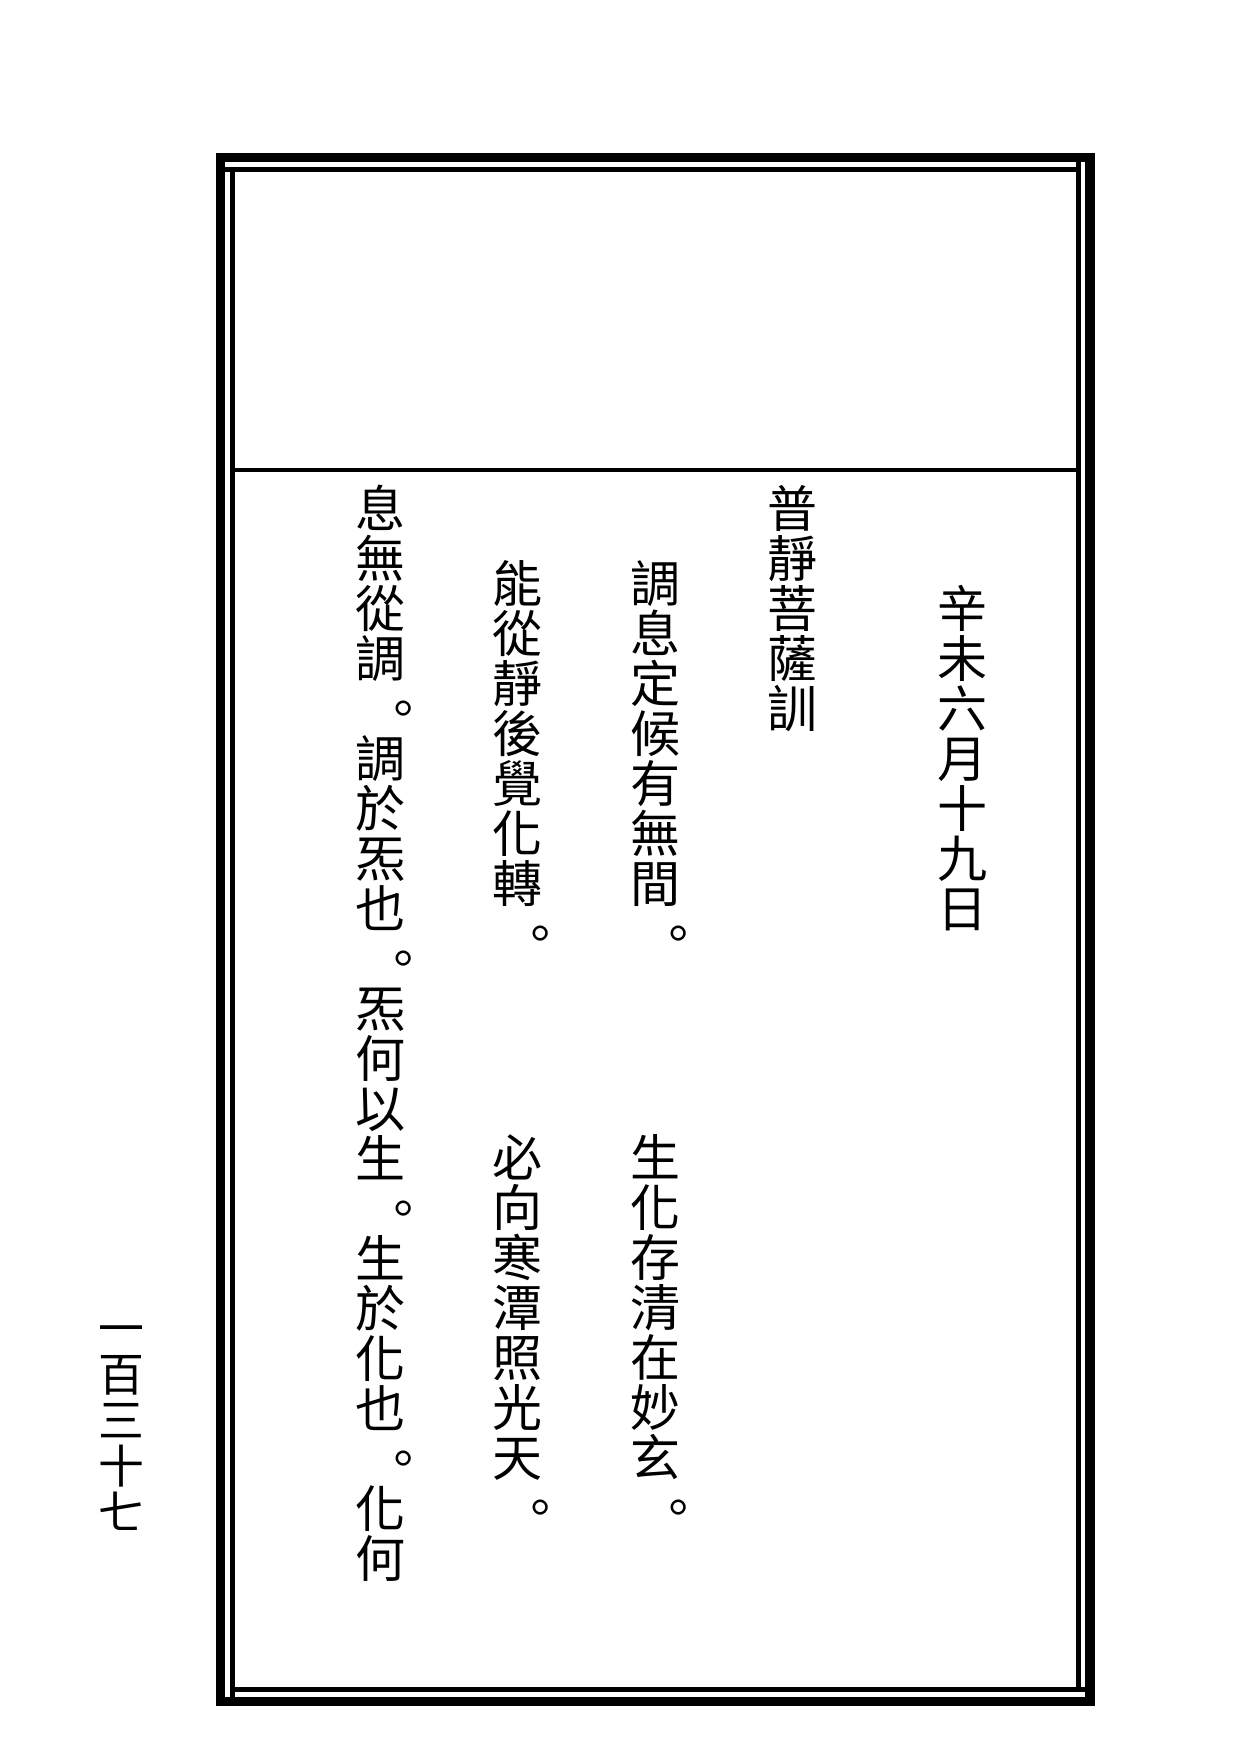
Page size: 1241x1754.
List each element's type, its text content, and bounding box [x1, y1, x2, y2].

text 辛未六月十九日 [862, 583, 999, 1611]
text 調息定候有無間。 生化存清在妙玄。 能從靜後覺化轉。 必向寒潭照光天。 [449, 483, 724, 1611]
text 普靜菩薩訓 [724, 483, 862, 1611]
